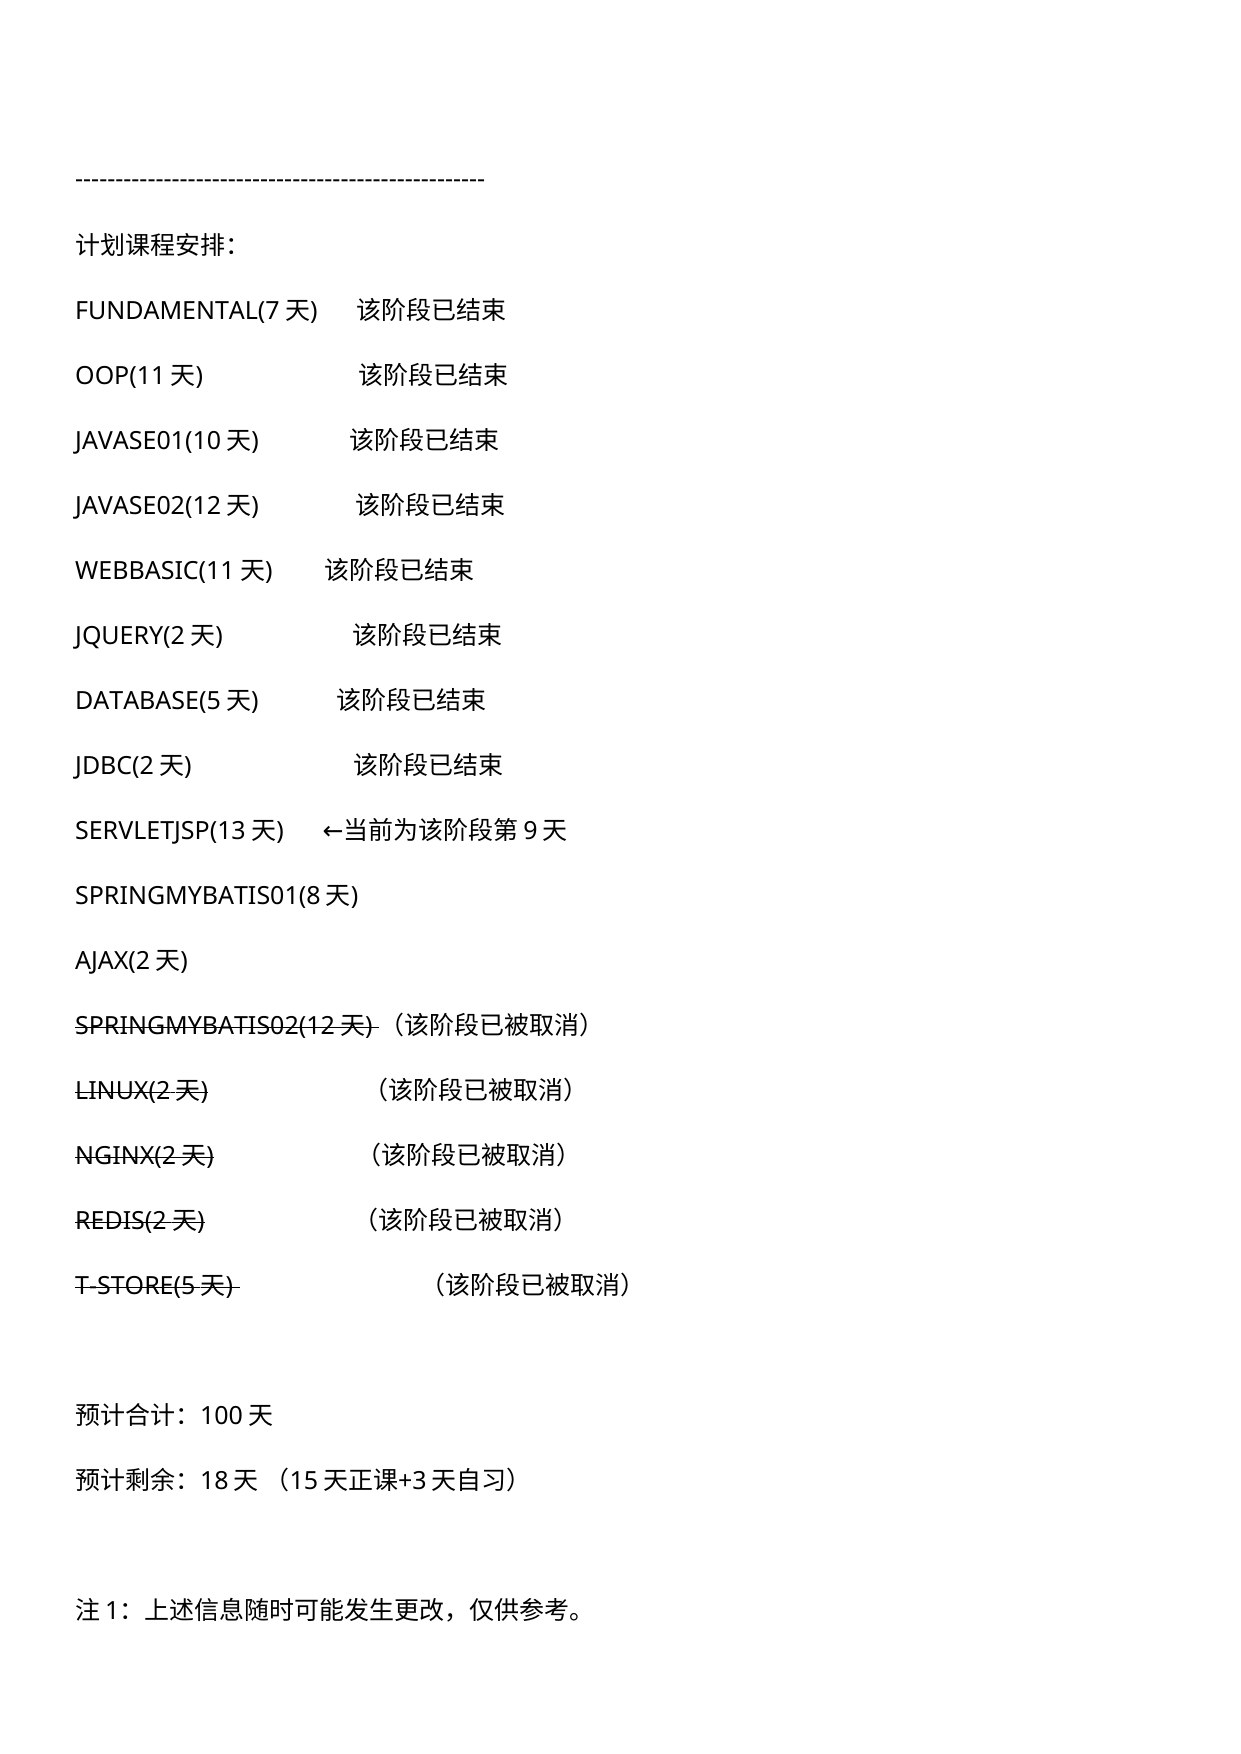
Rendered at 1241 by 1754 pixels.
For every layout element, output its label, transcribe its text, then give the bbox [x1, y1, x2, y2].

text FUNDAMENTAL(7天) 该阶段已结束 [75, 276, 1165, 341]
text SPRINGMYBATIS01(8天) [75, 861, 1165, 926]
text NGINX(2天) （该阶段已被取消） [75, 1121, 1165, 1186]
text REDIS(2天) （该阶段已被取消） [75, 1186, 1165, 1251]
text OOP(11天) 该阶段已结束 [75, 341, 1165, 406]
text JQUERY(2天) 该阶段已结束 [75, 601, 1165, 666]
text LINUX(2天) （该阶段已被取消） [75, 1056, 1165, 1121]
text 预计剩余：18天 （15天正课+3天自习） [75, 1446, 1165, 1511]
text JDBC(2天) 该阶段已结束 [75, 731, 1165, 796]
text SERVLETJSP(13天) ←当前为该阶段第9天 [75, 796, 1165, 861]
text 预计合计：100天 [75, 1381, 1165, 1446]
text 计划课程安排： [75, 211, 1165, 276]
text SPRINGMYBATIS02(12天) （该阶段已被取消） [75, 991, 1165, 1056]
text JAVASE01(10天) 该阶段已结束 [75, 406, 1165, 471]
text JAVASE02(12天) 该阶段已结束 [75, 471, 1165, 536]
text T-STORE(5天) （该阶段已被取消） [75, 1251, 1165, 1316]
text --------------------------------------------------- [75, 81, 1165, 211]
text DATABASE(5天) 该阶段已结束 [75, 666, 1165, 731]
text AJAX(2天) [75, 926, 1165, 991]
text 注1：上述信息随时可能发生更改，仅供参考。 [75, 1576, 1165, 1641]
text WEBBASIC(11天) 该阶段已结束 [75, 536, 1165, 601]
